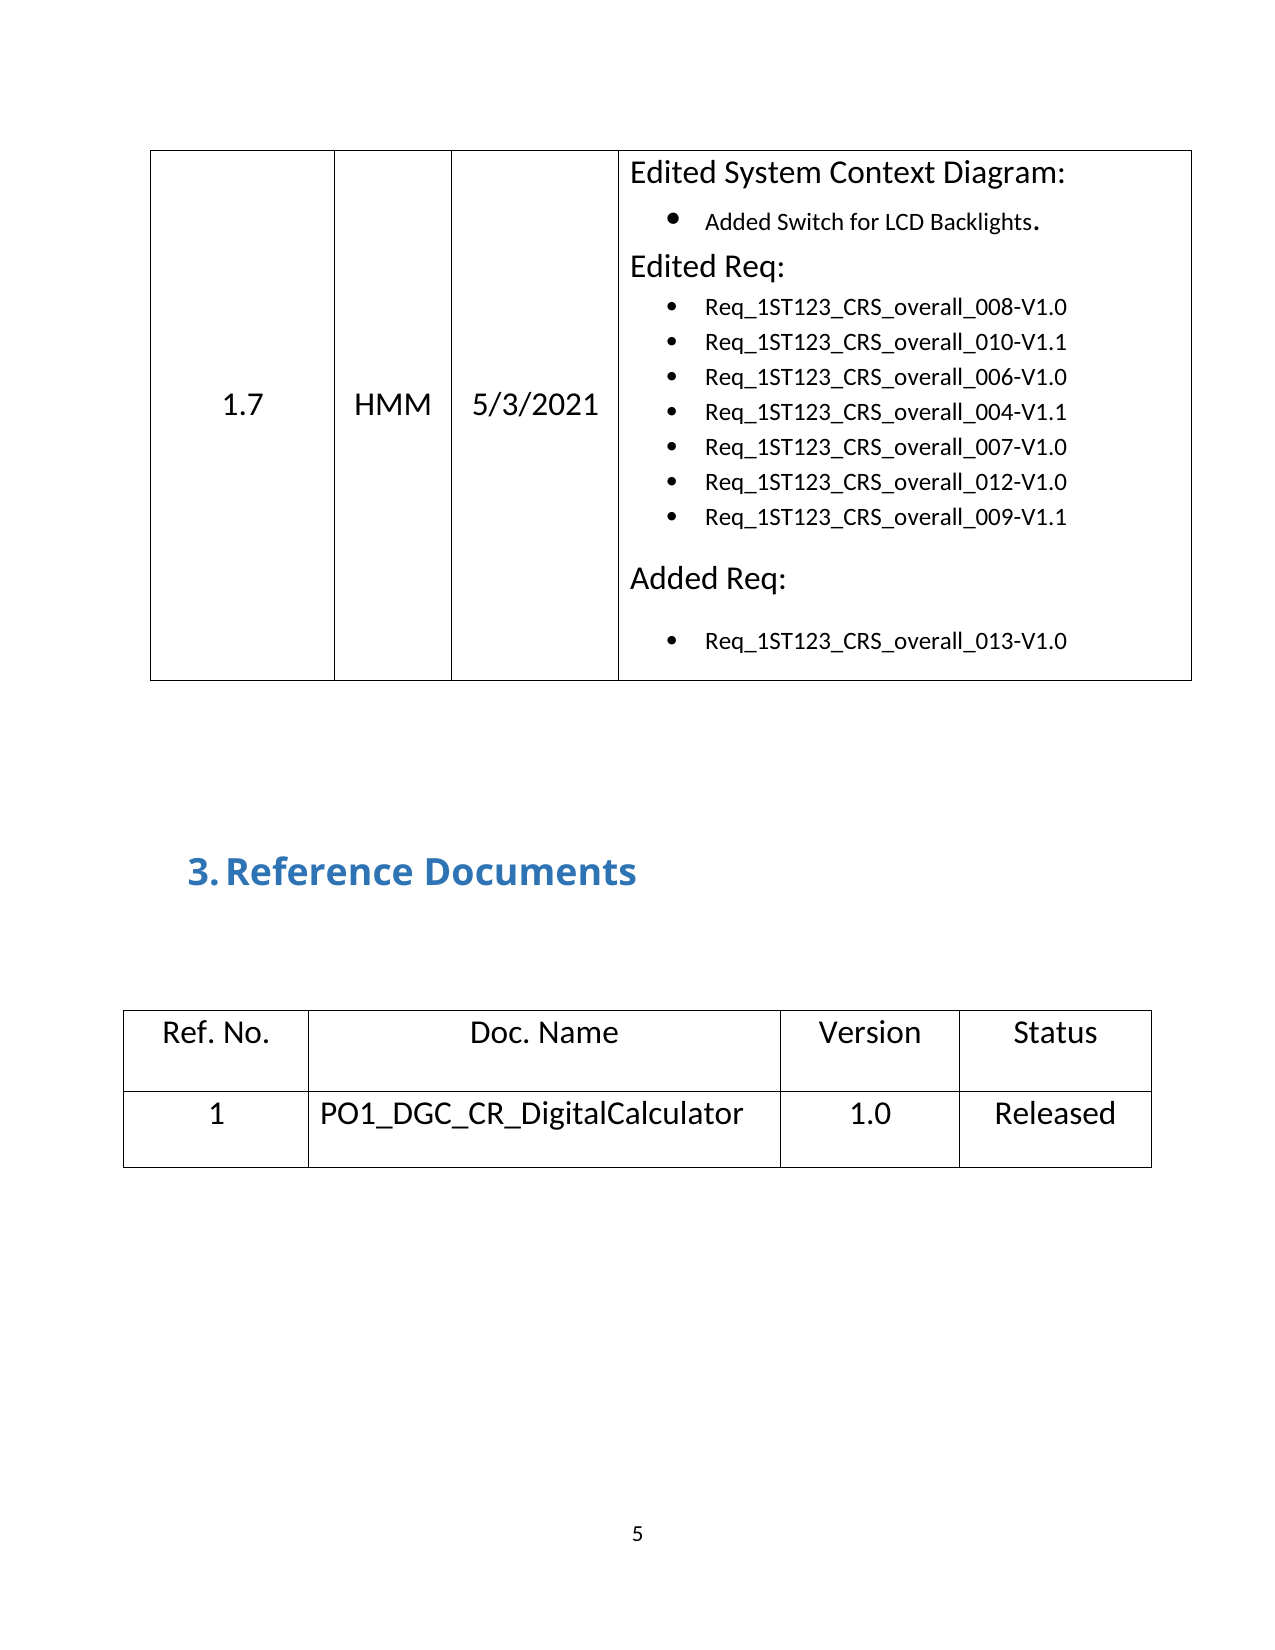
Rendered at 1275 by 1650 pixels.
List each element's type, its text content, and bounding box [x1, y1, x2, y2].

table_header Status [960, 1011, 1151, 1091]
table_cell HMM [335, 151, 451, 680]
table_header Version [781, 1011, 959, 1091]
table_header Ref. No. [124, 1011, 308, 1091]
table_cell 1.7 [151, 151, 334, 680]
table_cell 1.0 [781, 1092, 959, 1167]
table_header Doc. Name [309, 1011, 780, 1091]
table_cell 5/3/2021 [452, 151, 618, 680]
table_cell 1 [124, 1092, 308, 1167]
subtitle Reference Documents [187, 845, 1125, 896]
table_cell Edited System Context Diagram: Added Switch for LCD Backlights. Edited Req: Req_1ST123_CRS_overall_008-V1.0 Req_1ST123_CRS_overall_010-V1.1 Req_1ST123_CRS_overall_006-V1.0 Req_1ST123_CRS_overall_004-V1.1 Req_1ST123_CRS_overall_007-V1.0 Req_1ST123_CRS_overall_012-V1.0 Req_1ST123_CRS_overall_009-V1.1 Added Req: Req_1ST123_CRS_overall_013-V1.0 [619, 151, 1191, 680]
table_cell Released [960, 1092, 1151, 1167]
table_cell PO1_DGC_CR_DigitalCalculator [309, 1092, 780, 1167]
